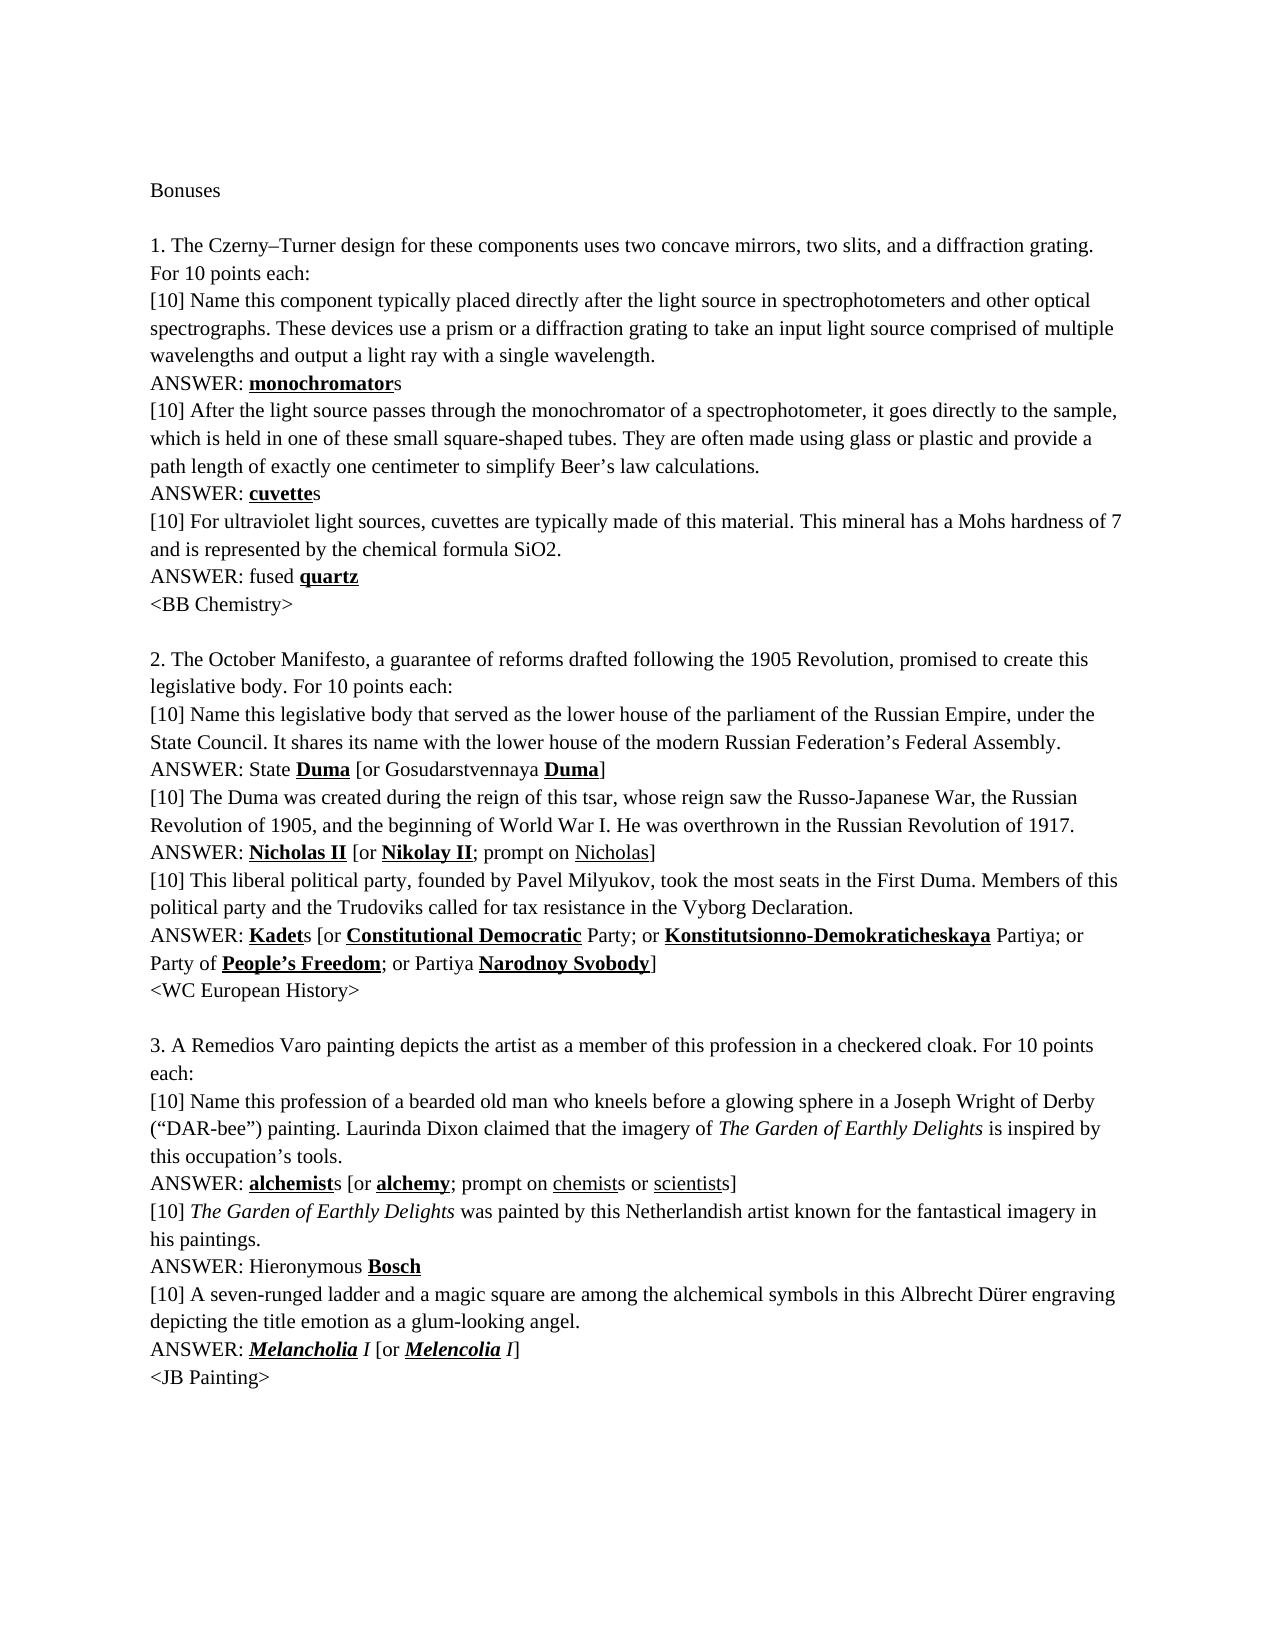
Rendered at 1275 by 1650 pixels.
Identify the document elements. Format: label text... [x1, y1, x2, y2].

text 2. The October Manifesto, a guarantee of reforms drafted following the 1905 Revolution, promised to create this legislative body. For 10 points each: [150, 647, 1125, 698]
text ANSWER: alchemists [or alchemy; prompt on chemists or scientists] [150, 1171, 1125, 1195]
text 1. The Czerny–Turner design for these components uses two concave mirrors, two slits, and a diffraction grating. For 10 points each: [150, 233, 1125, 284]
text ANSWER: monochromators [150, 371, 1125, 395]
text [10] For ultraviolet light sources, cuvettes are typically made of this material. This mineral has a Mohs hardness of 7 and is represented by the chemical formula SiO2. [150, 509, 1125, 561]
text 3. A Remedios Varo painting depicts the artist as a member of this profession in a checkered cloak. For 10 points each: [150, 1033, 1125, 1085]
text [10] The Garden of Earthly Delights was painted by this Netherlandish artist known for the fantastical imagery in his paintings. [150, 1199, 1125, 1251]
text [10] This liberal political party, founded by Pavel Milyukov, took the most seats in the First Duma. Members of this political party and the Trudoviks called for tax resistance in the Vyborg Declaration. [150, 868, 1125, 919]
text [10] Name this profession of a bearded old man who kneels before a glowing sphere in a Joseph Wright of Derby (“DAR-bee”) painting. Laurinda Dixon claimed that the imagery of The Garden of Earthly Delights is inspired by this occupation’s tools. [150, 1088, 1125, 1168]
text ANSWER: cuvettes [150, 481, 1125, 505]
text ANSWER: Nicholas II [or Nikolay II; prompt on Nicholas] [150, 840, 1125, 864]
text <JB Painting> [150, 1364, 1125, 1389]
text [10] A seven-runged ladder and a magic square are among the alchemical symbols in this Albrecht Dürer engraving depicting the title emotion as a glum-looking angel. [150, 1282, 1125, 1333]
text ANSWER: Kadets [or Constitutional Democratic Party; or Konstitutsionno-Demokraticheskaya Partiya; or Party of People’s Freedom; or Partiya Narodnoy Svobody] [150, 923, 1125, 974]
text [10] Name this legislative body that served as the lower house of the parliament of the Russian Empire, under the State Council. It shares its name with the lower house of the modern Russian Federation’s Federal Assembly. [150, 702, 1125, 754]
text [10] Name this component typically placed directly after the light source in spectrophotometers and other optical spectrographs. These devices use a prism or a diffraction grating to take an input light source comprised of multiple wavelengths and output a light ray with a single wavelength. [150, 288, 1125, 367]
text ANSWER: Melancholia I [or Melencolia I] [150, 1337, 1125, 1361]
text ANSWER: Hieronymous Bosch [150, 1254, 1125, 1278]
text <WC European History> [150, 978, 1125, 1002]
text [10] The Duma was created during the reign of this tsar, whose reign saw the Russo-Japanese War, the Russian Revolution of 1905, and the beginning of World War I. He was overthrown in the Russian Revolution of 1917. [150, 785, 1125, 837]
text Bonuses [150, 178, 1125, 202]
text ANSWER: fused quartz [150, 564, 1125, 588]
text [10] After the light source passes through the monochromator of a spectrophotometer, it goes directly to the sample, which is held in one of these small square-shaped tubes. They are often made using glass or plastic and provide a path length of exactly one centimeter to simplify Beer’s law calculations. [150, 398, 1125, 478]
text <BB Chemistry> [150, 592, 1125, 616]
text ANSWER: State Duma [or Gosudarstvennaya Duma] [150, 757, 1125, 781]
